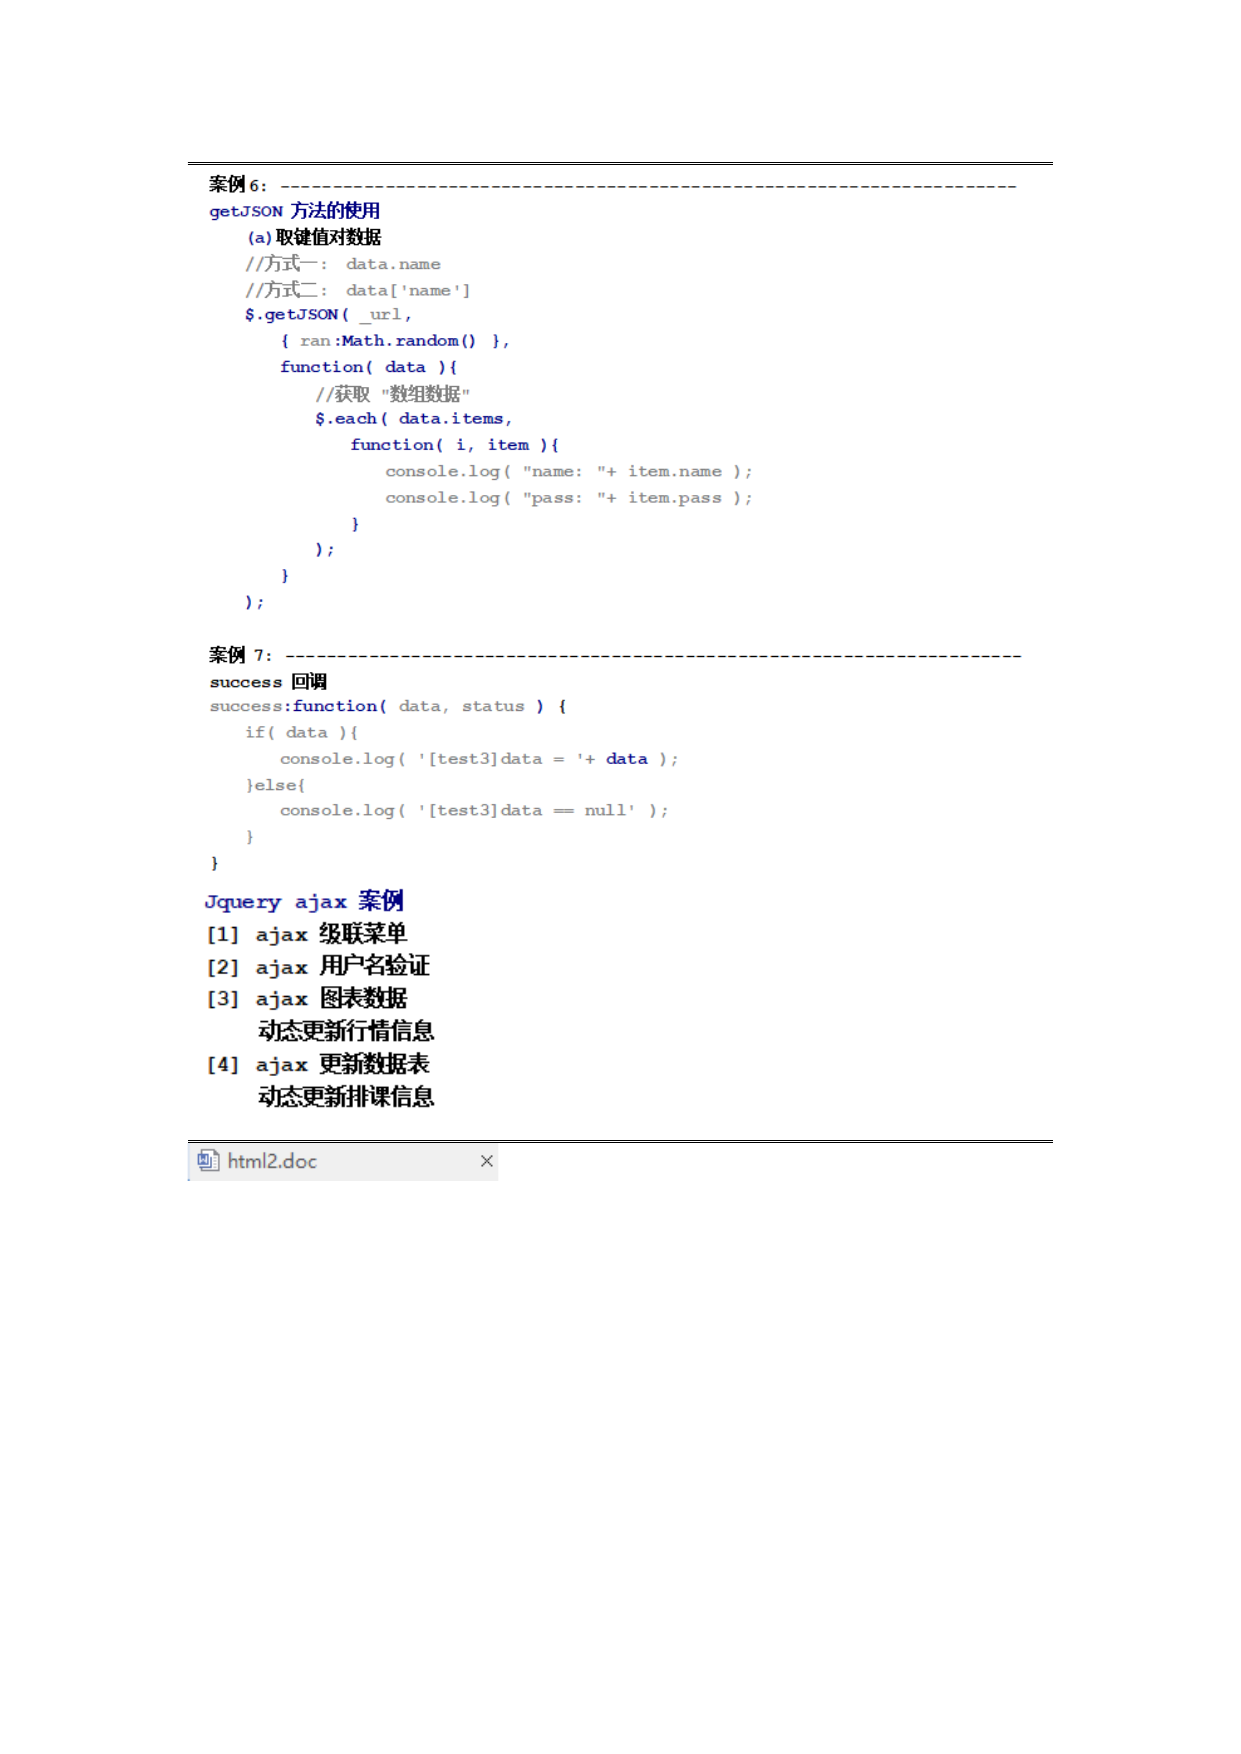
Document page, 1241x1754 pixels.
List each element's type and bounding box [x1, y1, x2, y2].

picture [187, 165, 1052, 877]
picture [187, 1143, 499, 1181]
picture [187, 880, 508, 1123]
